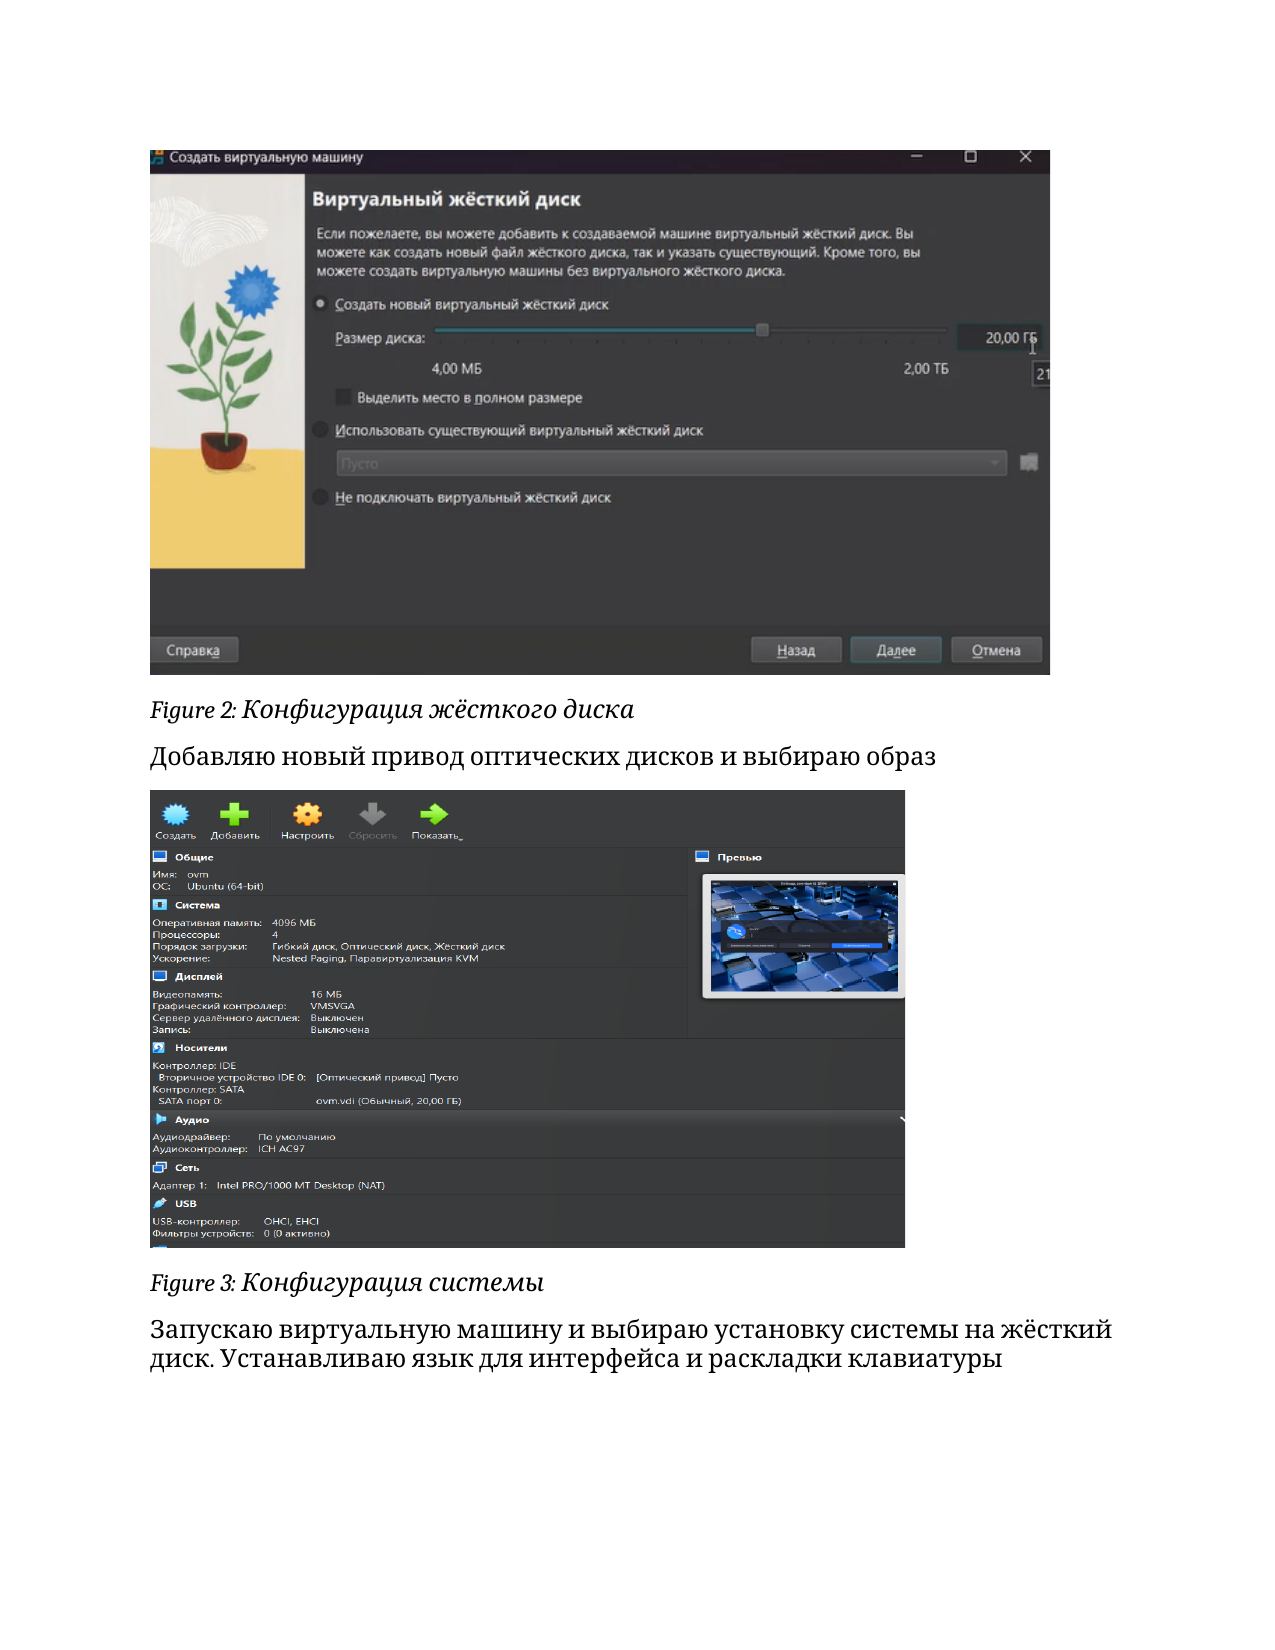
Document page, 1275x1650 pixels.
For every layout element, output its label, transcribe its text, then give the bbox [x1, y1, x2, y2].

text Figure 3: Конфигурация системы [150, 1269, 1125, 1297]
picture [150, 790, 905, 1248]
picture [150, 150, 1050, 675]
text Запускаю виртуальную машину и выбираю установку системы на жёсткий диск. Устанавливаю язык для интерфейса и раскладки клавиатуры [150, 1316, 1125, 1374]
text Добавляю новый привод оптических дисков и выбираю образ [150, 743, 1125, 772]
text Figure 2: Конфигурация жёсткого диска [150, 696, 1125, 724]
